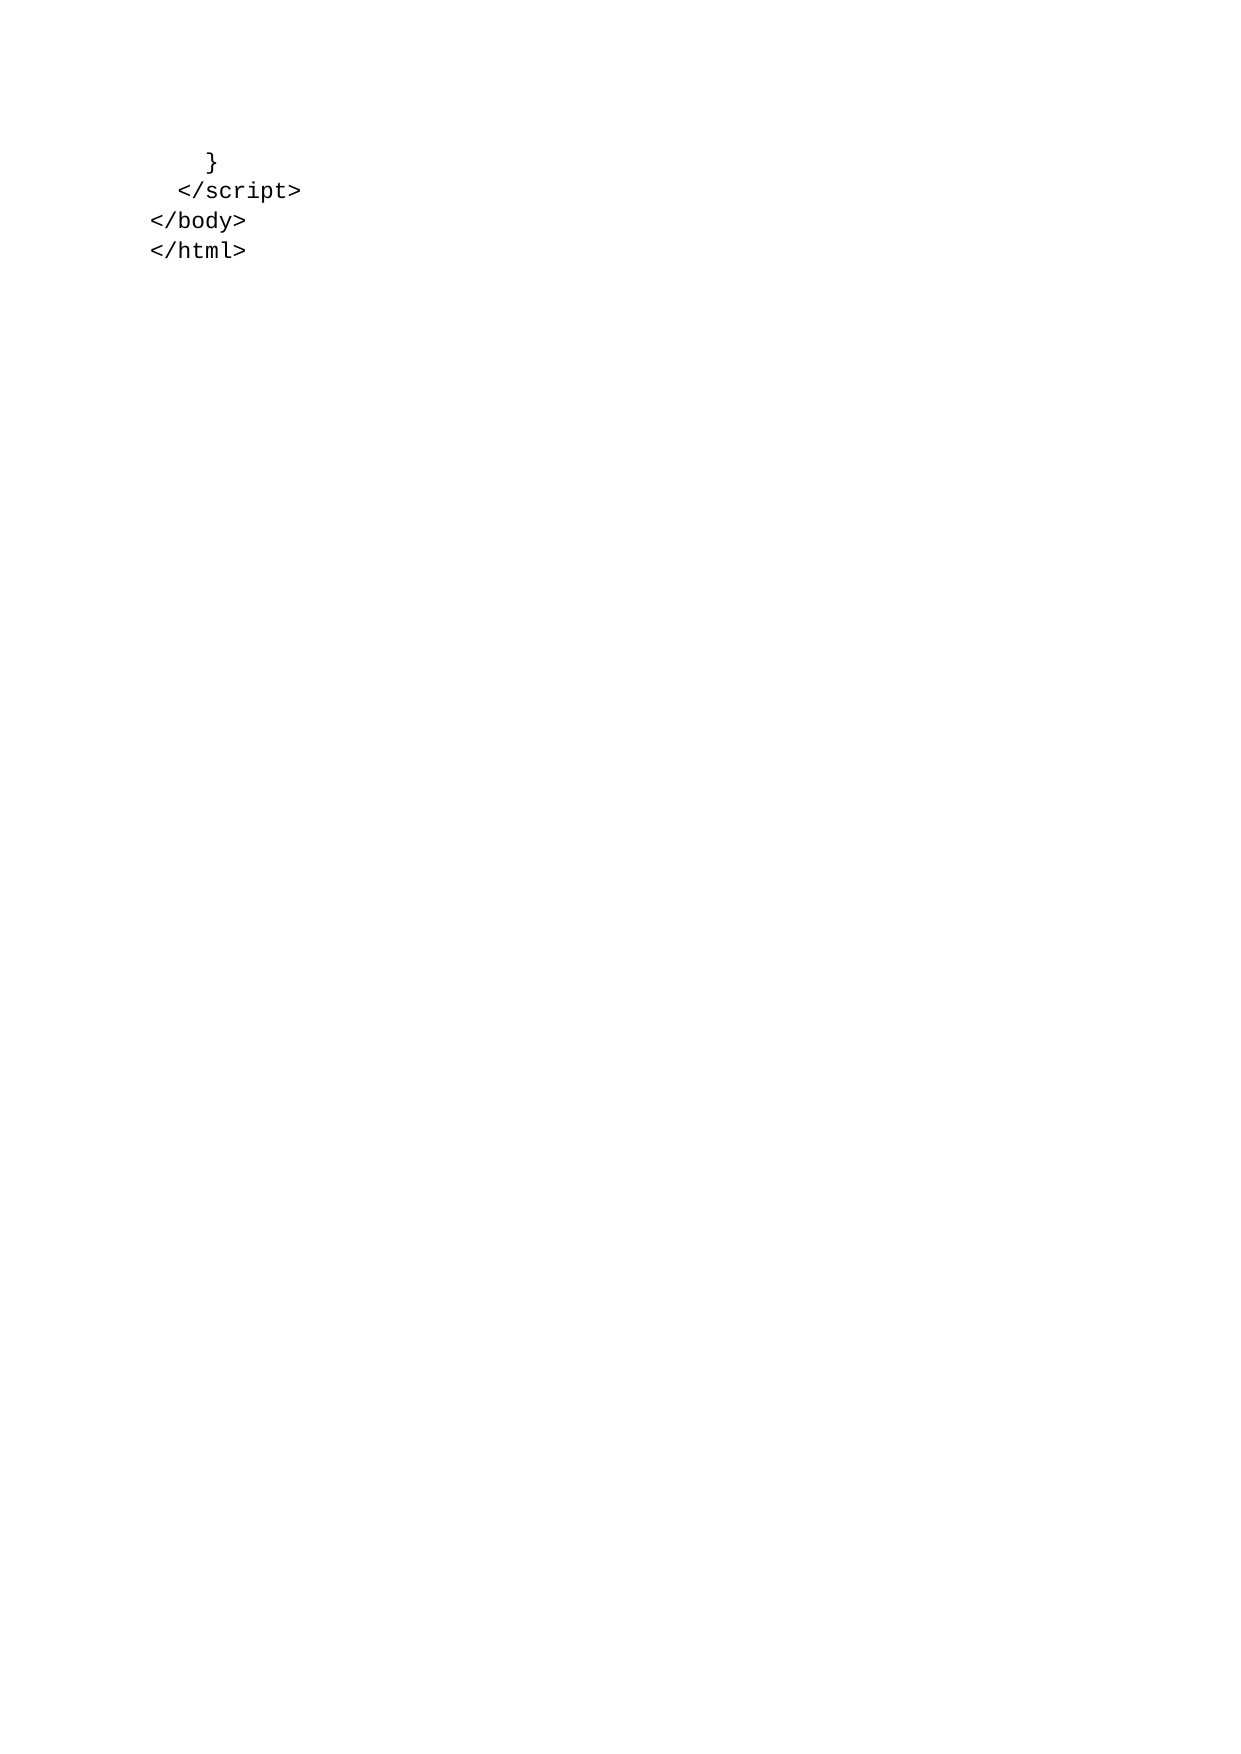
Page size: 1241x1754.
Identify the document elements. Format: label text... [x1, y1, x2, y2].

text } [150, 150, 1090, 176]
text </script> [150, 180, 1090, 206]
text </html> [150, 239, 1090, 265]
text </body> [150, 209, 1090, 236]
